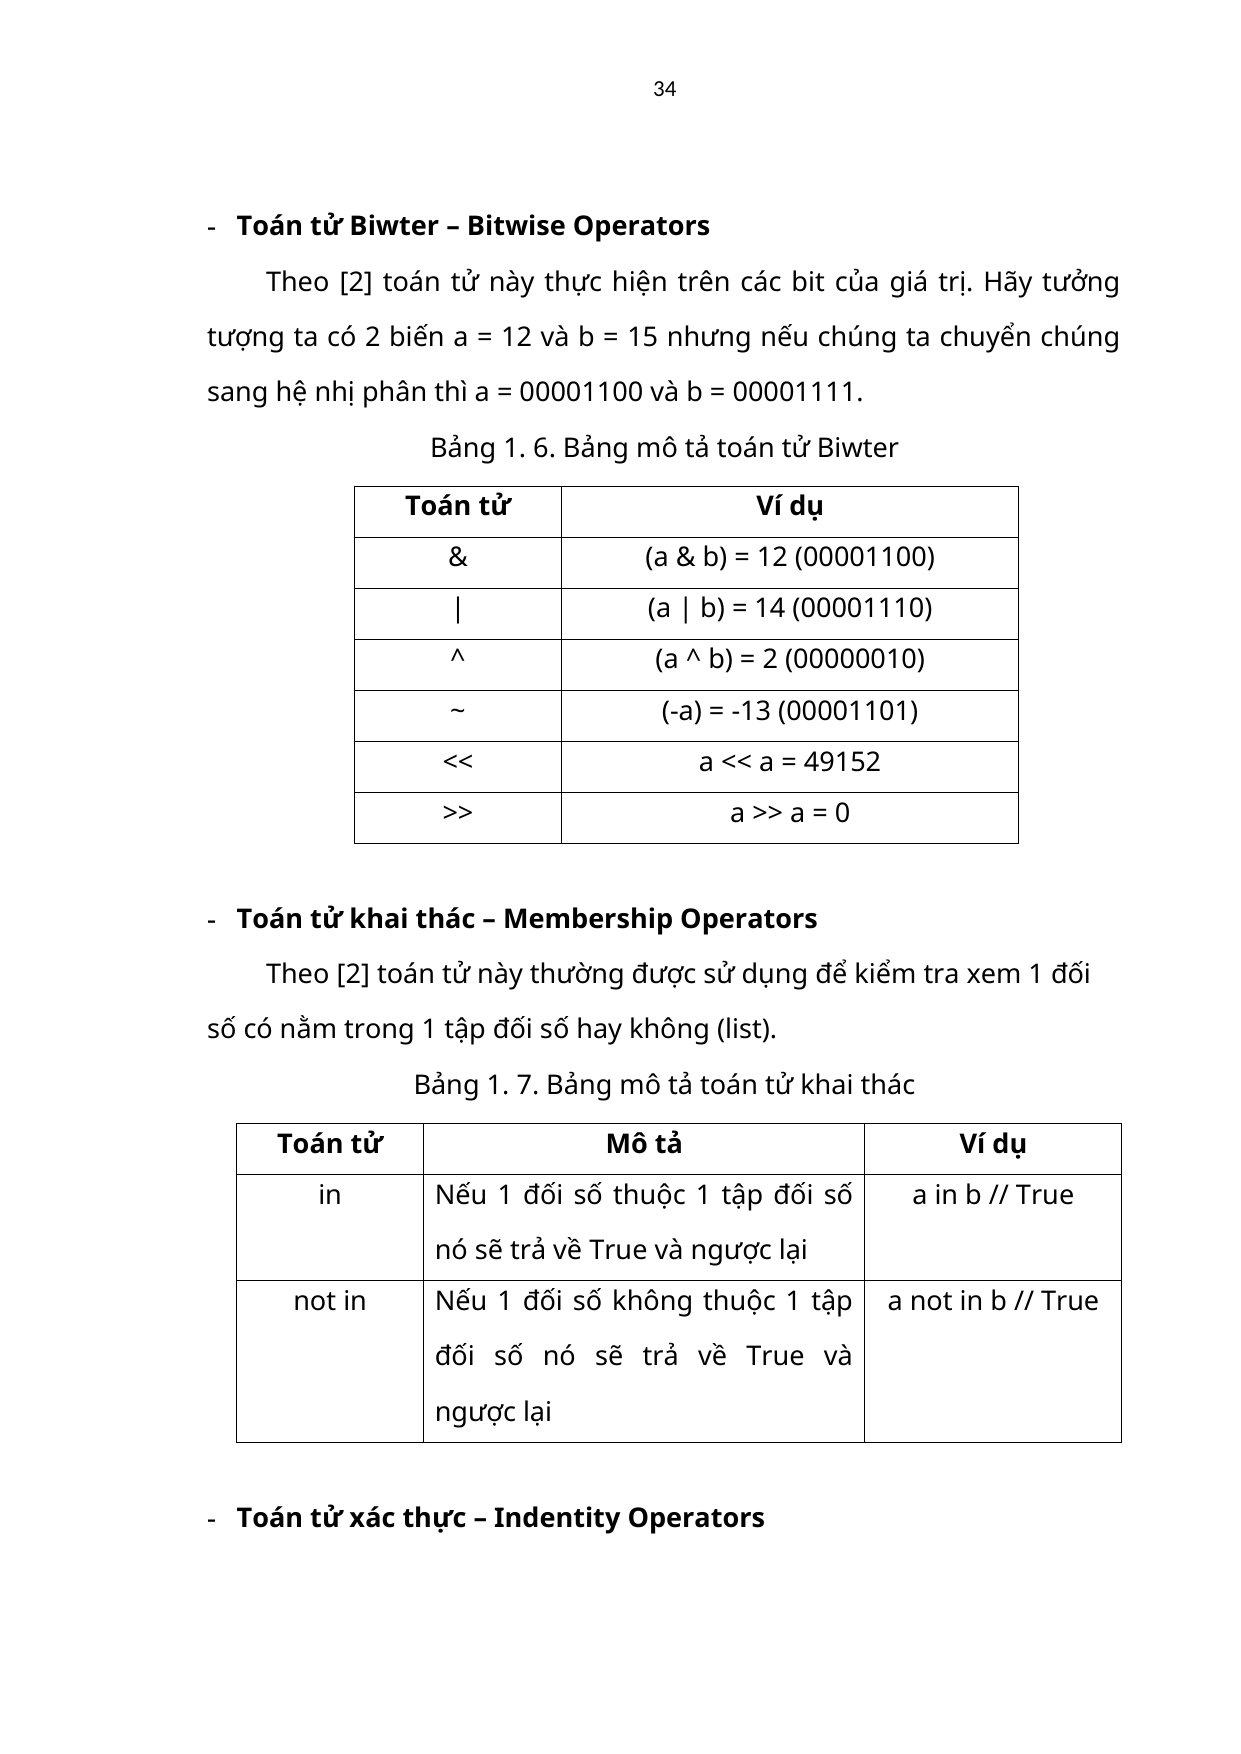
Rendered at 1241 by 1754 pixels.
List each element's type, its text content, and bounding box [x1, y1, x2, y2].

table_cell ^ [355, 640, 561, 690]
text Bảng 1. 7. Bảng mô tả toán tử khai thác [207, 1065, 1122, 1102]
table_header Ví dụ [562, 487, 1018, 537]
table_cell (a | b) = 14 (00001110) [562, 589, 1018, 639]
list Theo toán tử này thường được sử dụng để kiểm tra xem 1 đối số có nằm trong 1 tập đối số hay không (list). [207, 955, 1122, 1047]
text Bảng 1. 6. Bảng mô tả toán tử Biwter [207, 428, 1122, 465]
table_cell (-a) = -13 (00001101) [562, 691, 1018, 741]
table_cell a not in b // True [865, 1281, 1121, 1442]
list Toán tử Biwter – Bitwise Operators [207, 207, 1122, 244]
table_cell & [355, 538, 561, 588]
table_cell Nếu 1 đối số thuộc 1 tập đối số nó sẽ trả về True và ngược lại [424, 1175, 864, 1280]
table_cell (a ^ b) = 2 (00000010) [562, 640, 1018, 690]
table_header Mô tả [424, 1124, 864, 1174]
table_cell >> [355, 793, 561, 843]
list Toán tử khai thác – Membership Operators [207, 899, 1122, 936]
table_cell << [355, 742, 561, 792]
table_header Toán tử [237, 1124, 423, 1174]
table_header Toán tử [355, 487, 561, 537]
list Toán tử xác thực – Indentity Operators [207, 1498, 1122, 1535]
table_cell Nếu 1 đối số không thuộc 1 tập đối số nó sẽ trả về True và ngược lại [424, 1281, 864, 1442]
table_cell a >> a = 0 [562, 793, 1018, 843]
list Theo toán tử này thực hiện trên các bit của giá trị. Hãy tưởng tượng ta có 2 biến a = 12 và b = 15 nhưng nếu chúng ta chuyển chúng sang hệ nhị phân thì a = 00001100 và b = 00001111. [207, 262, 1122, 409]
table_cell not in [237, 1281, 423, 1442]
table_cell | [355, 589, 561, 639]
table_header Ví dụ [865, 1124, 1121, 1174]
table_cell in [237, 1175, 423, 1280]
table_cell a in b // True [865, 1175, 1121, 1280]
table_cell a << a = 49152 [562, 742, 1018, 792]
table_cell ~ [355, 691, 561, 741]
table_cell (a & b) = 12 (00001100) [562, 538, 1018, 588]
